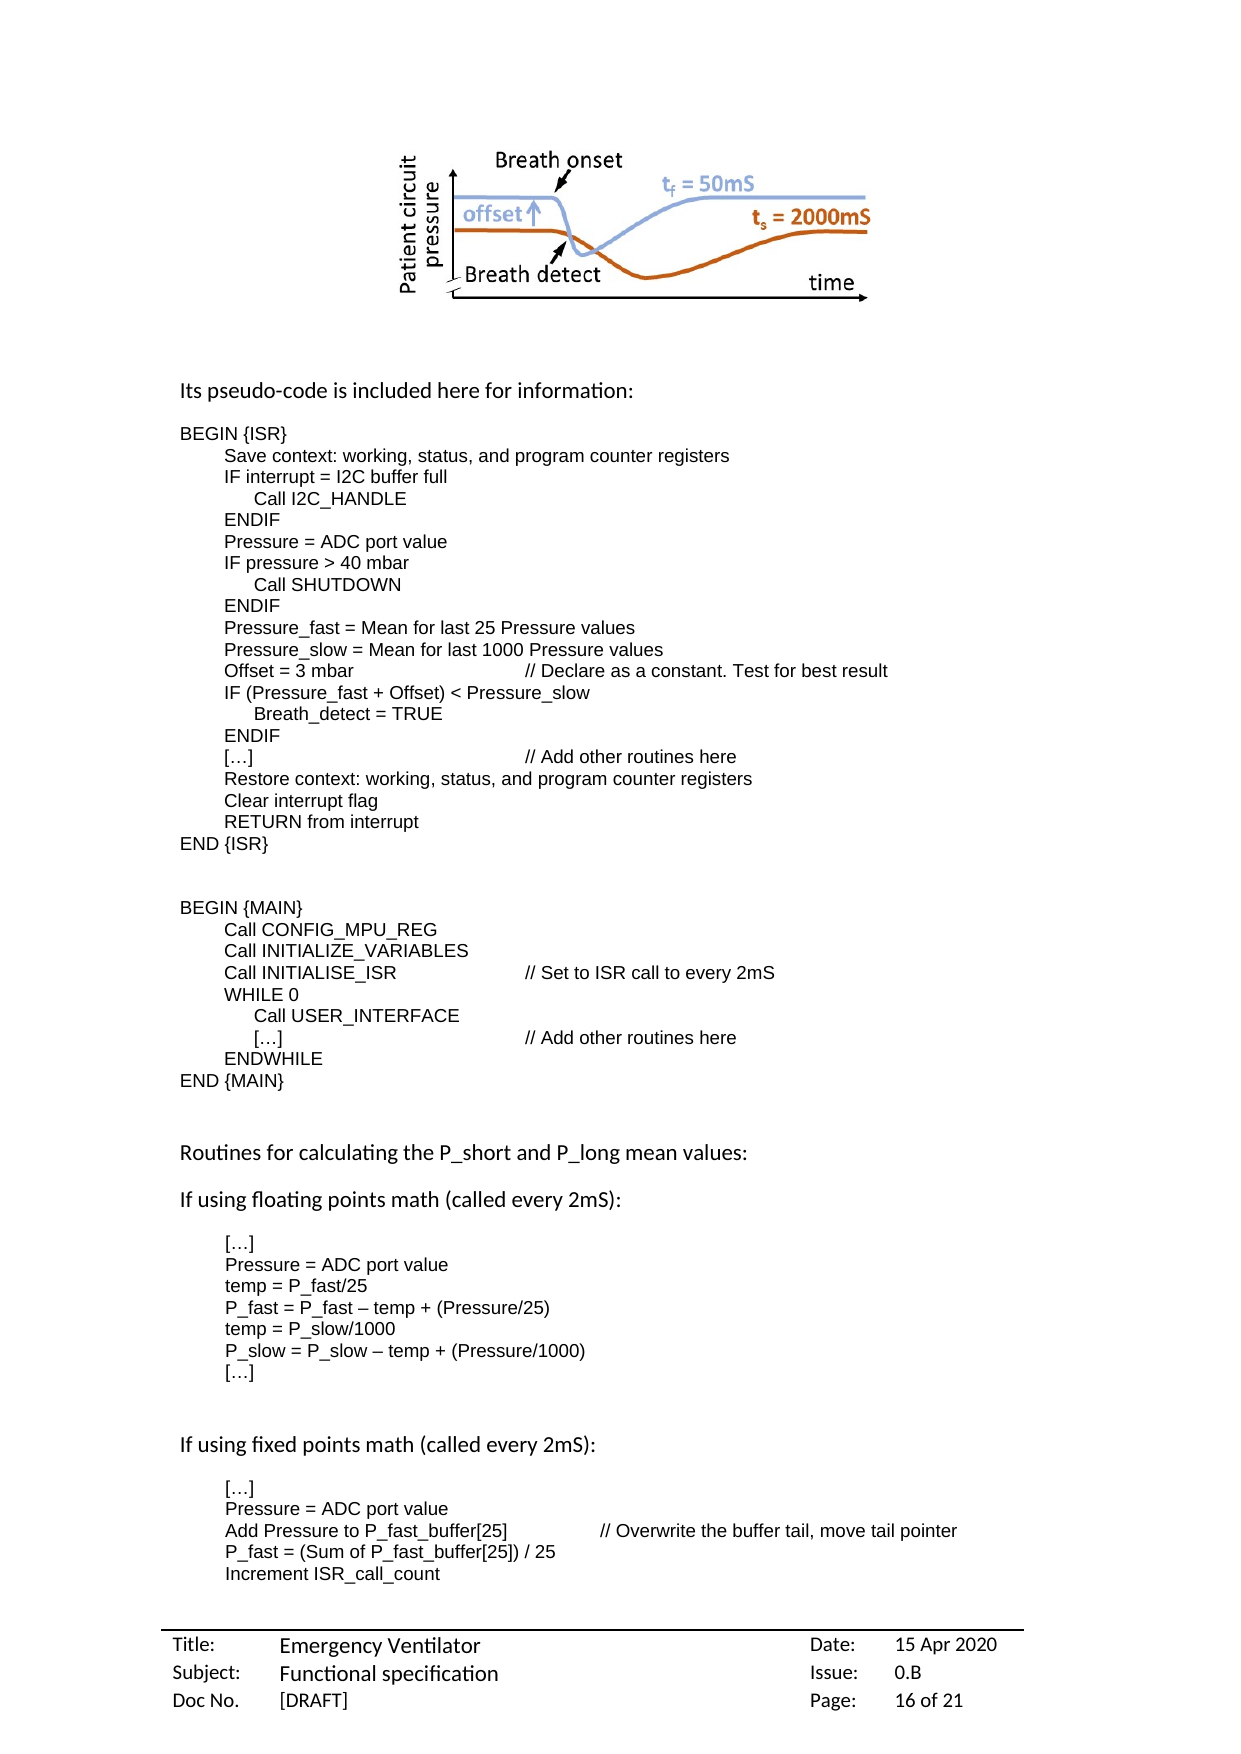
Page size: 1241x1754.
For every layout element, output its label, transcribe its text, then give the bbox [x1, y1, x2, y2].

text ENDIF [179, 509, 1090, 531]
text IF pressure > 40 mbar [179, 552, 1090, 574]
text Pressure_slow = Mean for last 1000 Pressure values [179, 638, 1090, 660]
text RETURN from interrupt [179, 811, 1090, 832]
text […] // Add other routines here [150, 1027, 1090, 1048]
text temp = P_fast/25 [150, 1275, 1090, 1297]
text Pressure_fast = Mean for last 25 Pressure values [179, 617, 1090, 638]
text Pressure = ADC port value [179, 531, 1090, 552]
text Increment ISR_call_count [150, 1563, 1090, 1584]
text […] [150, 1477, 1090, 1498]
text IF (Pressure_fast + Offset) < Pressure_slow [179, 682, 1090, 703]
text BEGIN {ISR} [179, 423, 1090, 444]
text ENDIF [179, 595, 1090, 617]
text If using fixed points math (called every 2mS): [179, 1430, 1090, 1458]
text […] // Add other routines here [179, 746, 1090, 768]
text END {ISR} [179, 832, 1090, 854]
text Call USER_INTERFACE [150, 1005, 1090, 1027]
text Its pseudo-code is included here for information: [179, 376, 1090, 404]
text ENDIF [179, 725, 1090, 746]
text Save context: working, status, and program counter registers [179, 444, 1090, 466]
text Routines for calculating the P_short and P_long mean values: [150, 1138, 1090, 1166]
text Clear interrupt flag [179, 789, 1090, 811]
text Call INITIALISE_ISR // Set to ISR call to every 2mS [179, 962, 1090, 983]
text BEGIN {MAIN} [179, 897, 1090, 919]
text WHILE 0 [150, 983, 1090, 1005]
picture [385, 150, 886, 311]
text […] [150, 1232, 1090, 1253]
text END {MAIN} [179, 1070, 1090, 1091]
text temp = P_slow/1000 [150, 1318, 1090, 1340]
text Call CONFIG_MPU_REG [179, 919, 1090, 940]
text Call SHUTDOWN [179, 574, 1090, 595]
text If using floating points math (called every 2mS): [150, 1185, 1090, 1213]
text Pressure = ADC port value [150, 1253, 1090, 1275]
text Add Pressure to P_fast_buffer[25] // Overwrite the buffer tail, move tail pointer [150, 1520, 1090, 1541]
text Breath_detect = TRUE [179, 703, 1090, 725]
text Call I2C_HANDLE [179, 487, 1090, 509]
text ENDWHILE [150, 1048, 1090, 1070]
text IF interrupt = I2C buffer full [179, 466, 1090, 487]
text P_fast = P_fast – temp + (Pressure/25) [150, 1297, 1090, 1318]
text P_slow = P_slow – temp + (Pressure/1000) [150, 1340, 1090, 1361]
text Restore context: working, status, and program counter registers [179, 768, 1090, 789]
text P_fast = (Sum of P_fast_buffer[25]) / 25 [150, 1541, 1090, 1563]
text […] [150, 1361, 1090, 1383]
text Offset = 3 mbar // Declare as a constant. Test for best result [179, 660, 1090, 682]
text Call INITIALIZE_VARIABLES [179, 940, 1090, 962]
text Pressure = ADC port value [150, 1498, 1090, 1520]
